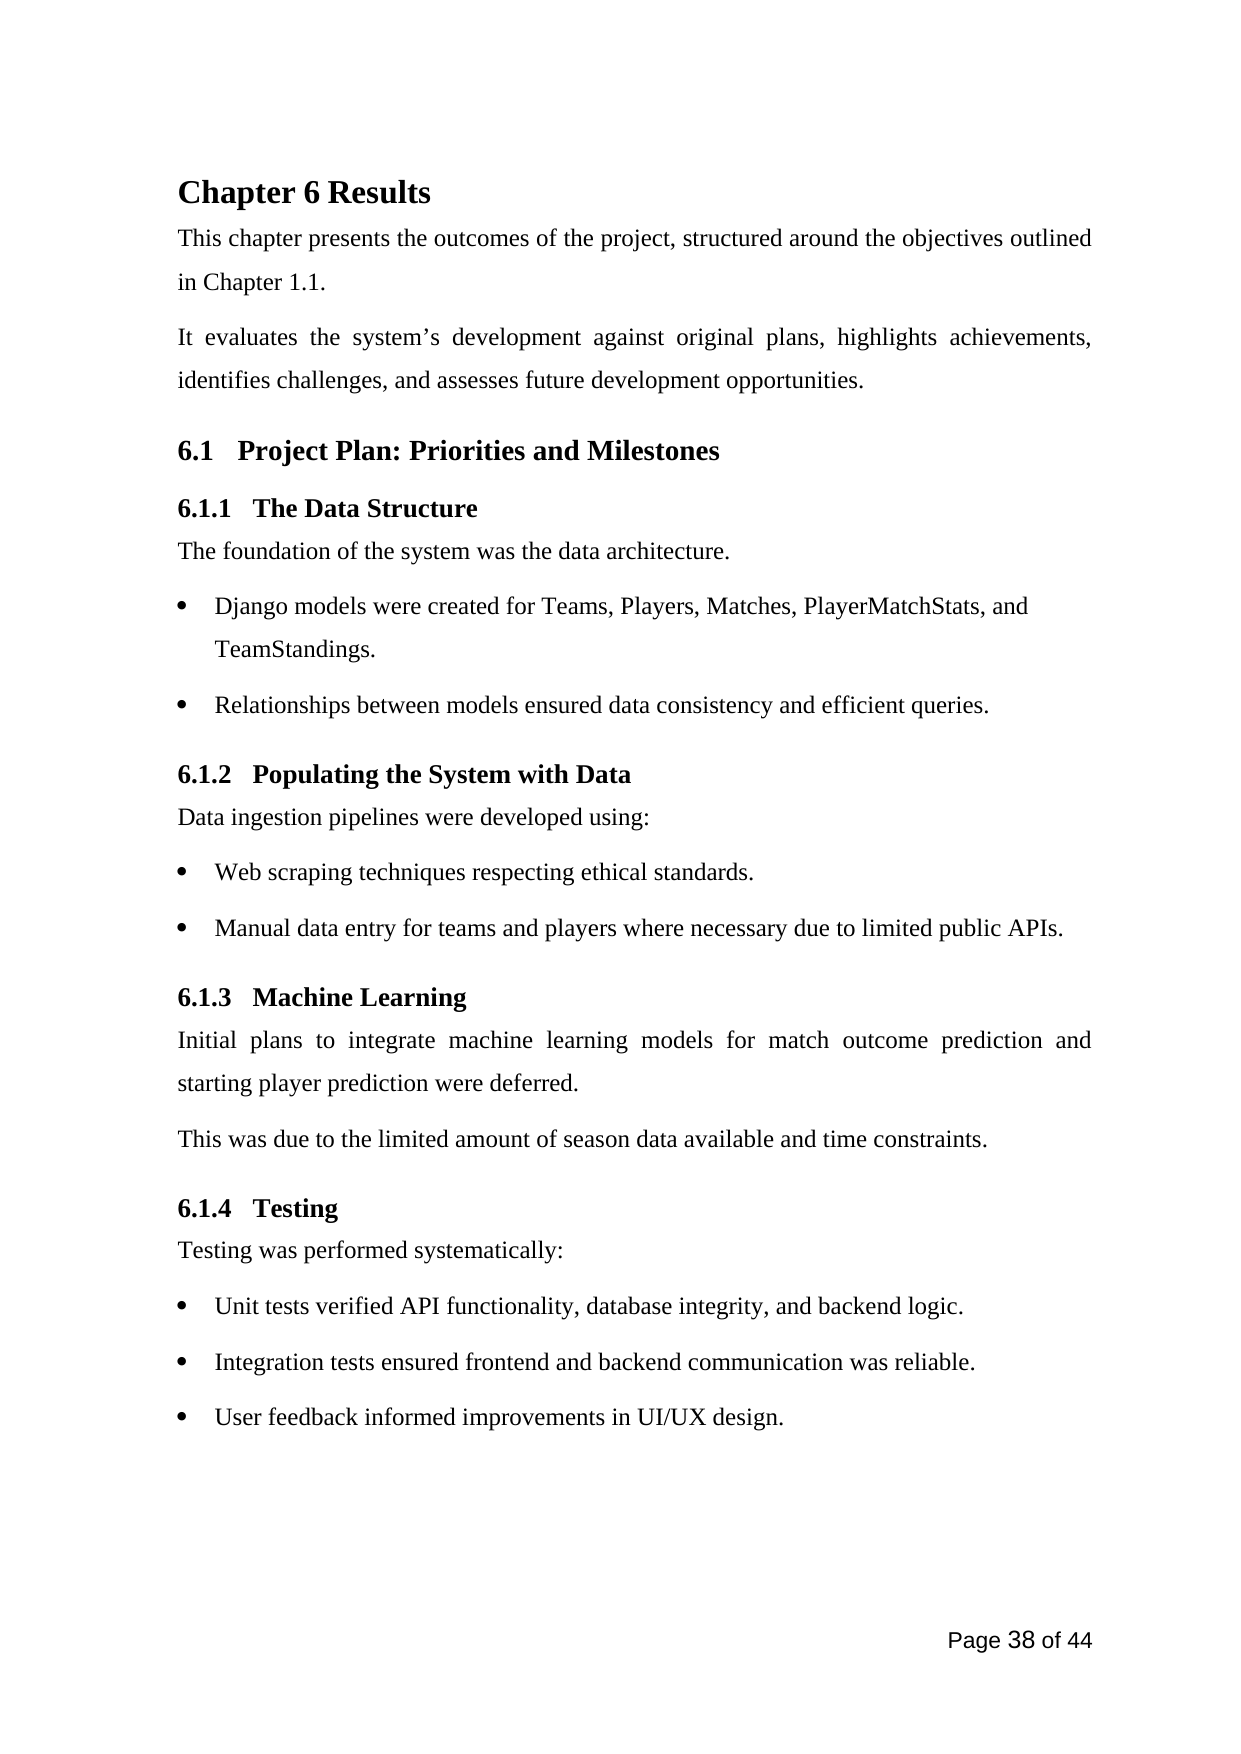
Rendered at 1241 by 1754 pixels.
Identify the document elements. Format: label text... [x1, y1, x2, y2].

text This was due to the limited amount of season data available and time constraints. [177, 1124, 1092, 1152]
subtitle Populating the System with Data [177, 758, 1092, 789]
text User feedback informed improvements in UI/UX design. [177, 1402, 1092, 1431]
subtitle Results [177, 173, 1092, 211]
text It evaluates the system’s development against original plans, highlights achievements, identifies challenges, and assesses future development opportunities. [177, 322, 1092, 394]
text Relationships between models ensured data consistency and efficient queries. [177, 690, 1092, 719]
text Web scraping techniques respecting ethical standards. [177, 857, 1092, 886]
text The foundation of the system was the data architecture. [177, 536, 1092, 564]
text Integration tests ensured frontend and backend communication was reliable. [177, 1347, 1092, 1375]
subtitle Project Plan: Priorities and Milestones [177, 433, 1092, 467]
subtitle The Data Structure [177, 492, 1092, 523]
text Initial plans to integrate machine learning models for match outcome prediction and starting player prediction were deferred. [177, 1025, 1092, 1097]
text Unit tests verified API functionality, database integrity, and backend logic. [177, 1291, 1092, 1320]
text Data ingestion pipelines were developed using: [177, 802, 1092, 831]
text Django models were created for Teams, Players, Matches, PlayerMatchStats, and TeamStandings. [177, 591, 1092, 663]
text Testing was performed systematically: [177, 1235, 1092, 1264]
subtitle Machine Learning [177, 981, 1092, 1012]
subtitle Testing [177, 1192, 1092, 1223]
text Manual data entry for teams and players where necessary due to limited public APIs. [177, 913, 1092, 942]
text This chapter presents the outcomes of the project, structured around the objectives outlined in Chapter 1.1. [177, 223, 1092, 295]
